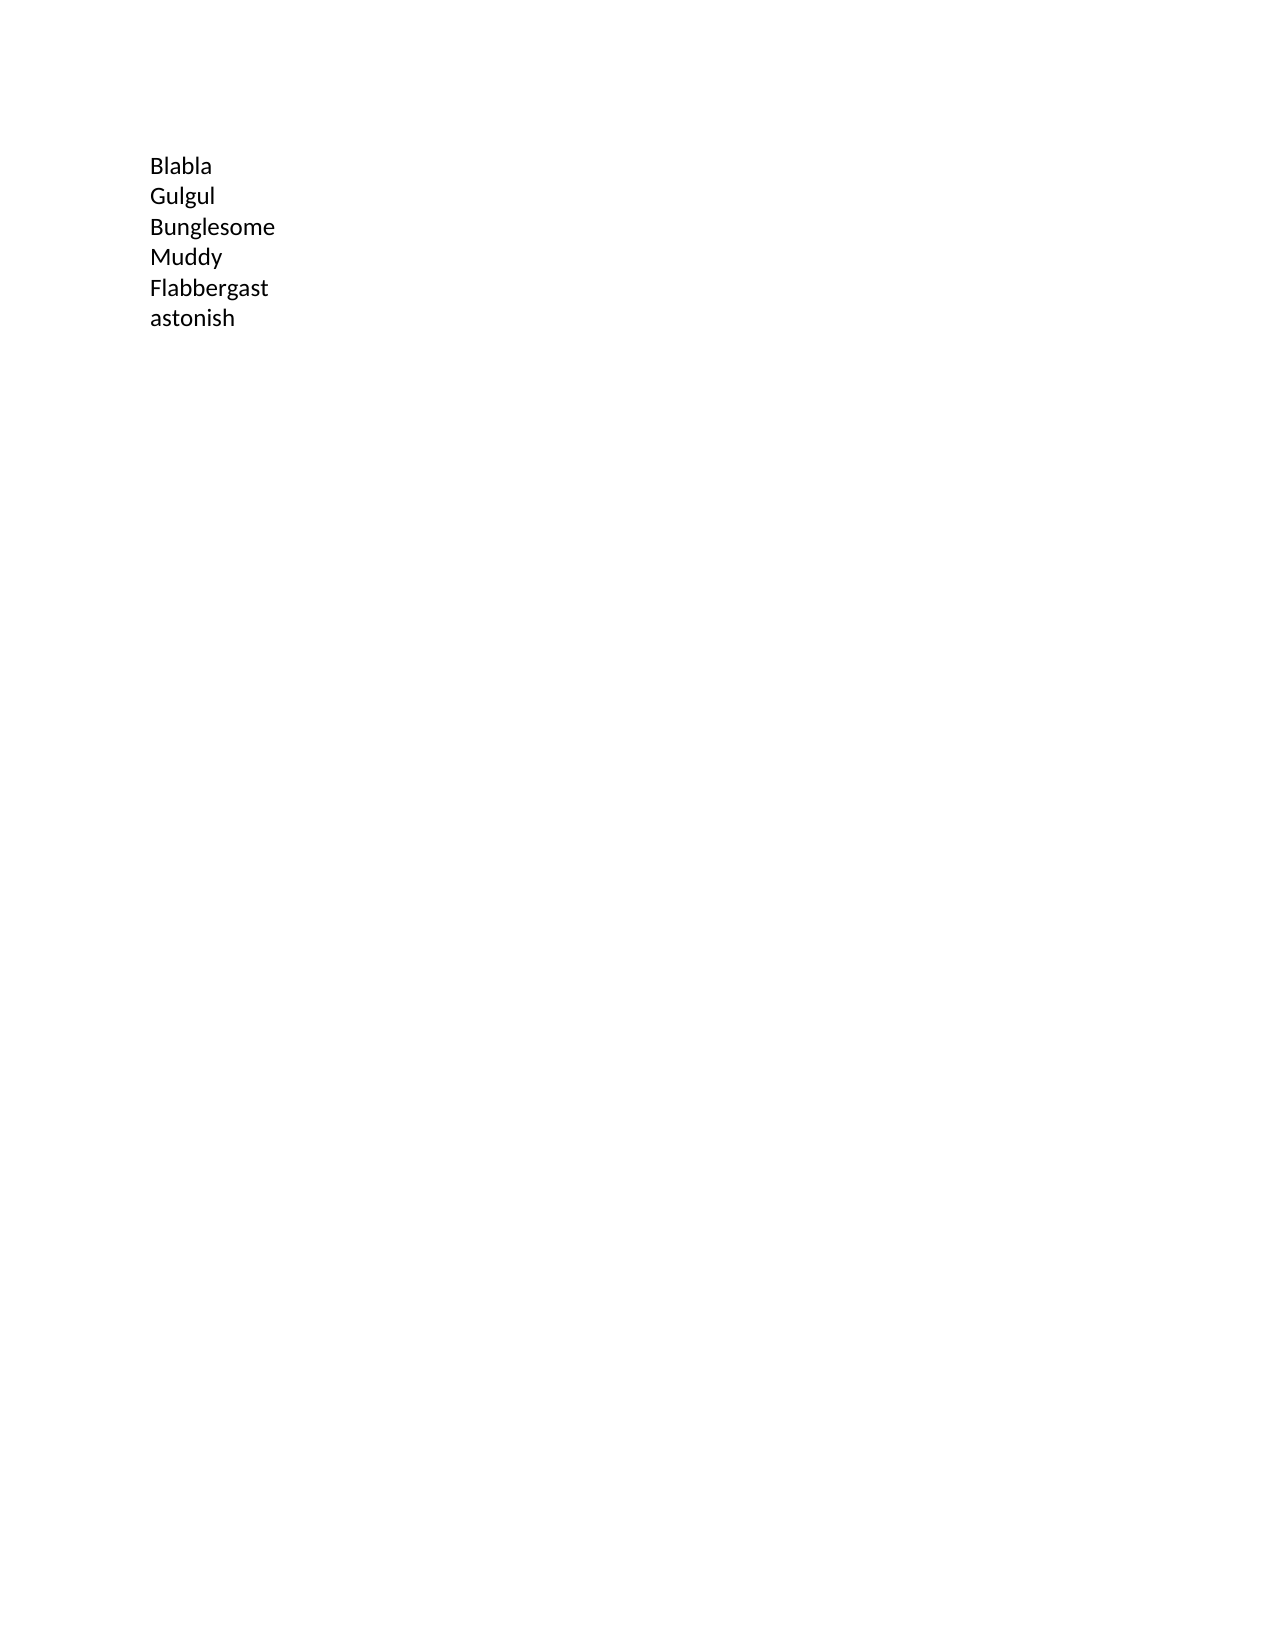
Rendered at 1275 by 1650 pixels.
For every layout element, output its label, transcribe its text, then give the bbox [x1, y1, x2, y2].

text Gulgul [150, 181, 1125, 211]
text Blabla [150, 150, 1125, 181]
text astonish [150, 303, 1125, 333]
text Flabbergast [150, 272, 1125, 303]
text Bunglesome [150, 211, 1125, 242]
text Muddy [150, 242, 1125, 272]
